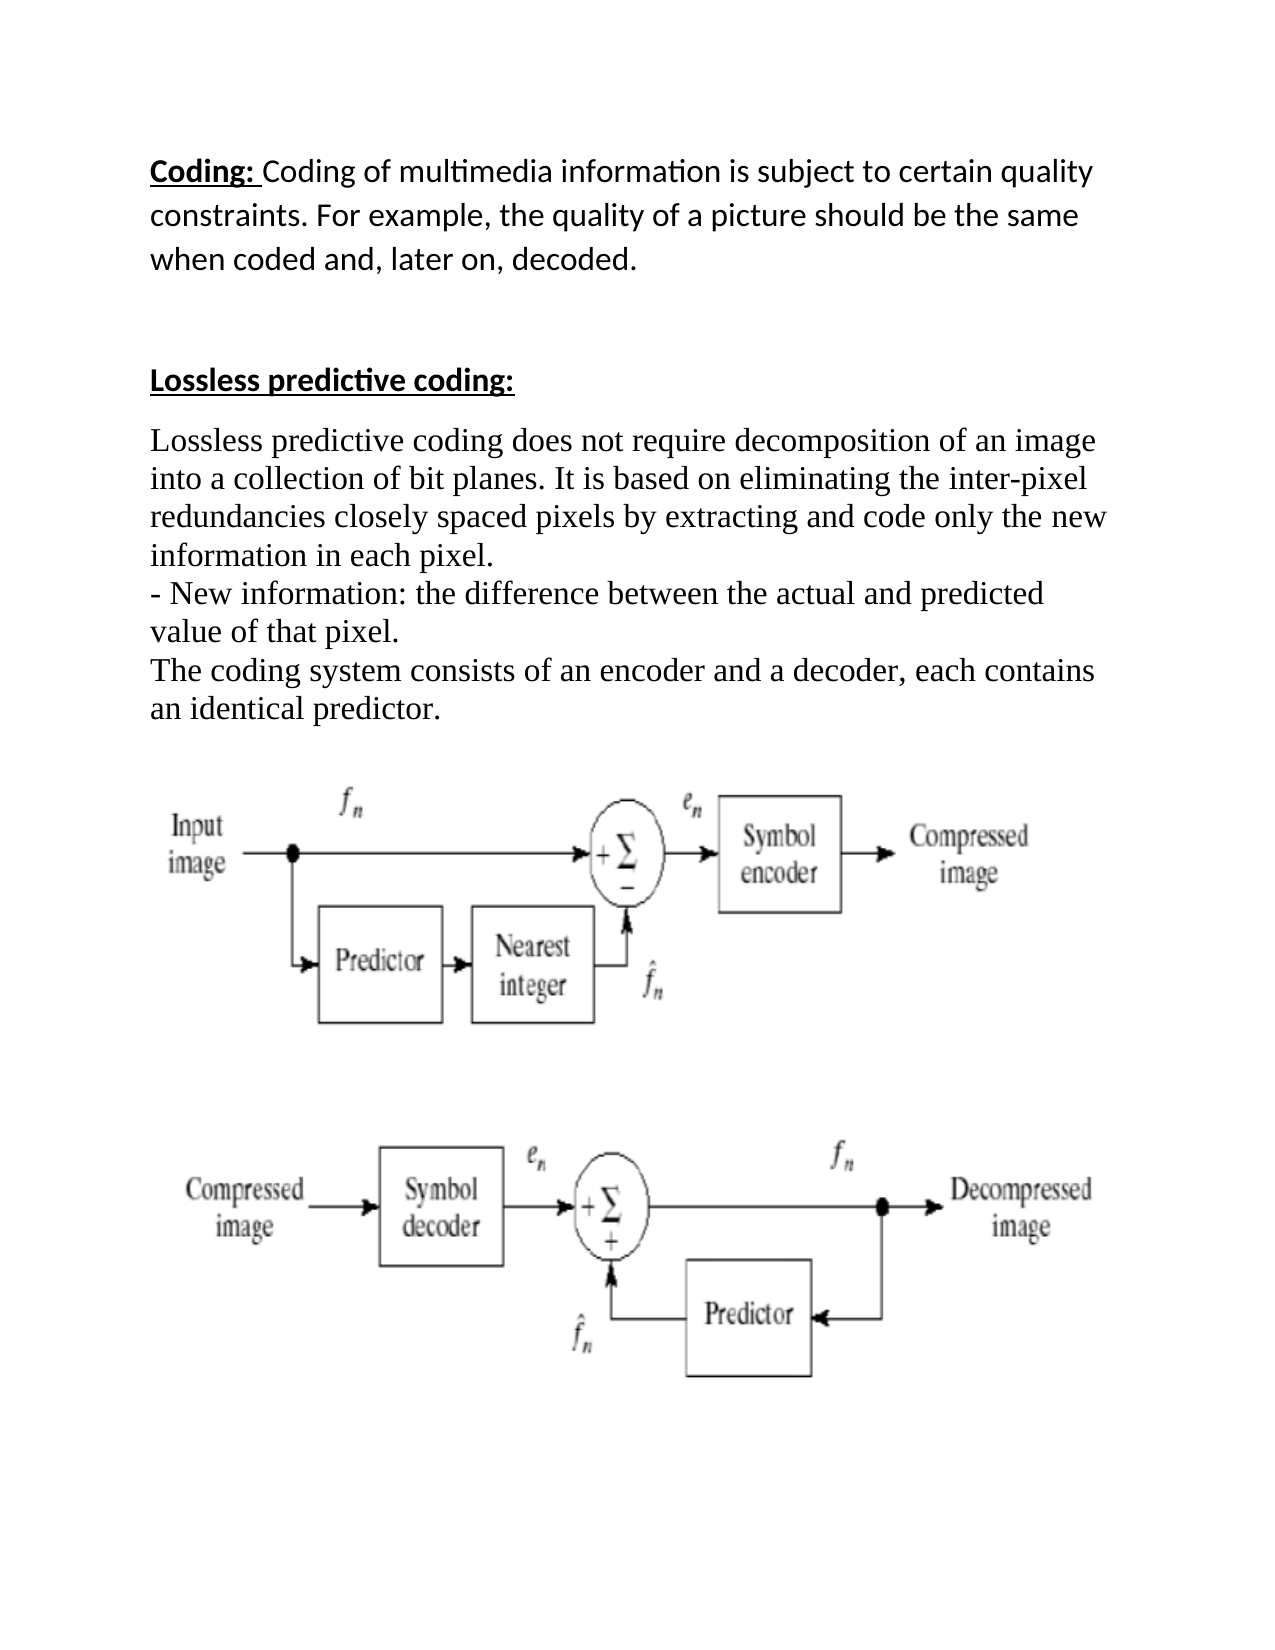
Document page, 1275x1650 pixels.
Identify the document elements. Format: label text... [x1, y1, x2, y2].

text Lossless predictive coding: [150, 359, 1125, 400]
picture [150, 764, 1099, 1401]
text Coding: Coding of multimedia information is subject to certain quality constraints. For example, the quality of a picture should be the same when coded and, later on, decoded. [150, 150, 1125, 279]
text - New information: the difference between the actual and predicted value of that pixel. [150, 573, 1125, 650]
text The coding system consists of an encoder and a decoder, each contains an identical predictor. [150, 650, 1125, 726]
text Lossless predictive coding does not require decomposition of an image into a collection of bit planes. It is based on eliminating the inter-pixel redundancies closely spaced pixels by extracting and code only the new information in each pixel. [150, 420, 1125, 573]
